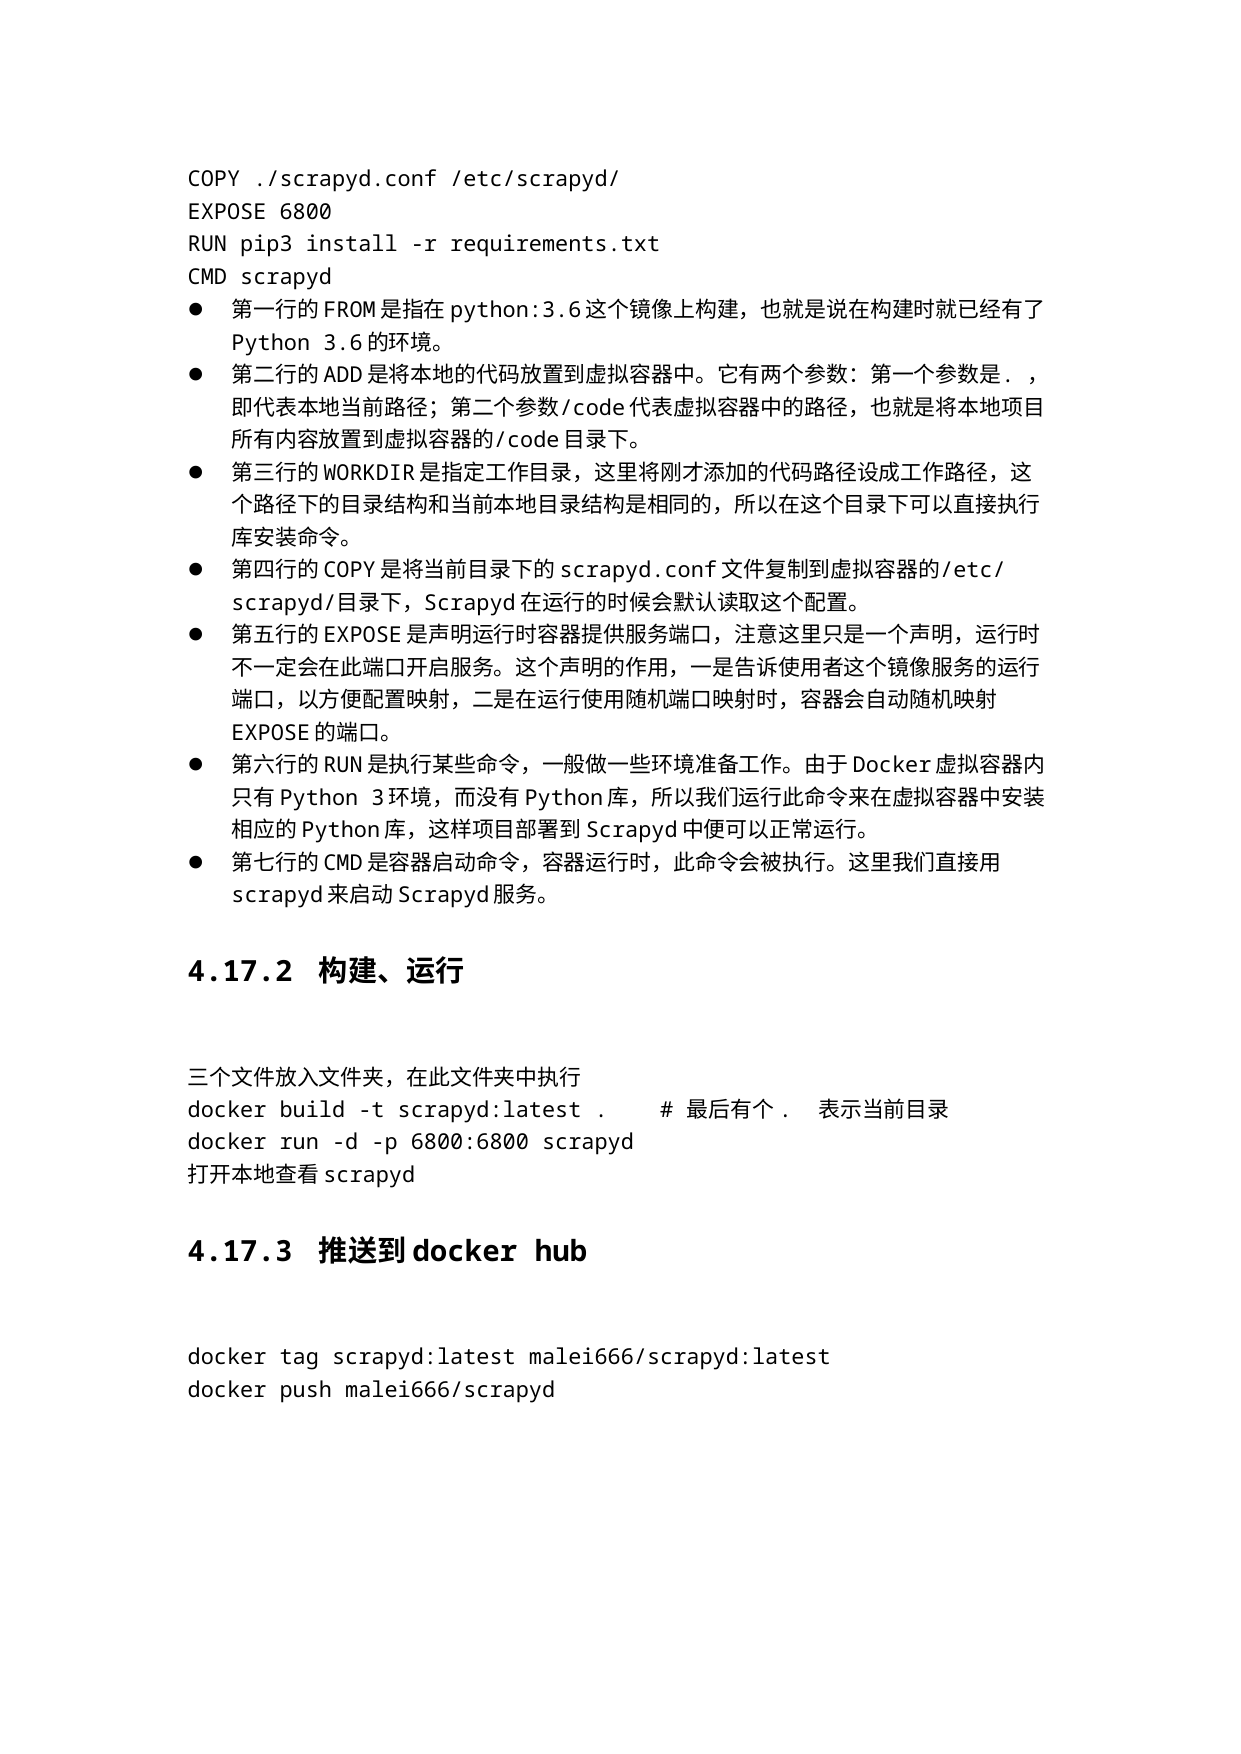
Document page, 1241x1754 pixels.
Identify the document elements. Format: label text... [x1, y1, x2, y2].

list 第四行的COPY是将当前目录下的scrapyd.conf文件复制到虚拟容器的/etc/scrapyd/目录下，Scrapyd在运行的时候会默认读取这个配置。 [187, 552, 1053, 617]
list 第二行的ADD是将本地的代码放置到虚拟容器中。它有两个参数：第一个参数是. ，即代表本地当前路径；第二个参数/code代表虚拟容器中的路径，也就是将本地项目所有内容放置到虚拟容器的/code目录下。 [187, 357, 1053, 454]
subtitle 推送到docker hub [187, 1217, 1053, 1282]
text CMD scrapyd [187, 259, 1053, 292]
text docker push malei666/scrapyd [187, 1372, 1053, 1405]
list 第一行的FROM是指在python:3.6这个镜像上构建，也就是说在构建时就已经有了Python 3.6的环境。 [187, 292, 1053, 357]
text COPY ./scrapyd.conf /etc/scrapyd/ [187, 162, 1053, 194]
text docker run -d -p 6800:6800 scrapyd 打开本地查看scrapyd [187, 1124, 1053, 1189]
text EXPOSE 6800 [187, 194, 1053, 227]
text 三个文件放入文件夹，在此文件夹中执行 [187, 1059, 1053, 1092]
list 第七行的CMD是容器启动命令，容器运行时，此命令会被执行。这里我们直接用scrapyd来启动Scrapyd服务。 [187, 844, 1053, 909]
text RUN pip3 install -r requirements.txt [187, 227, 1053, 259]
text docker tag scrapyd:latest malei666/scrapyd:latest [187, 1340, 1053, 1372]
text docker build -t scrapyd:latest . # 最后有个 . 表示当前目录 [187, 1092, 1053, 1124]
list 第三行的WORKDIR是指定工作目录，这里将刚才添加的代码路径设成工作路径，这个路径下的目录结构和当前本地目录结构是相同的，所以在这个目录下可以直接执行库安装命令。 [187, 454, 1053, 552]
list 第五行的EXPOSE是声明运行时容器提供服务端口，注意这里只是一个声明，运行时不一定会在此端口开启服务。这个声明的作用，一是告诉使用者这个镜像服务的运行端口，以方便配置映射，二是在运行使用随机端口映射时，容器会自动随机映射EXPOSE的端口。 [187, 617, 1053, 747]
list 第六行的RUN是执行某些命令，一般做一些环境准备工作。由于Docker虚拟容器内只有Python 3环境，而没有Python库，所以我们运行此命令来在虚拟容器中安装相应的Python库，这样项目部署到Scrapyd中便可以正常运行。 [187, 747, 1053, 844]
subtitle 构建、运行 [187, 937, 1053, 1002]
